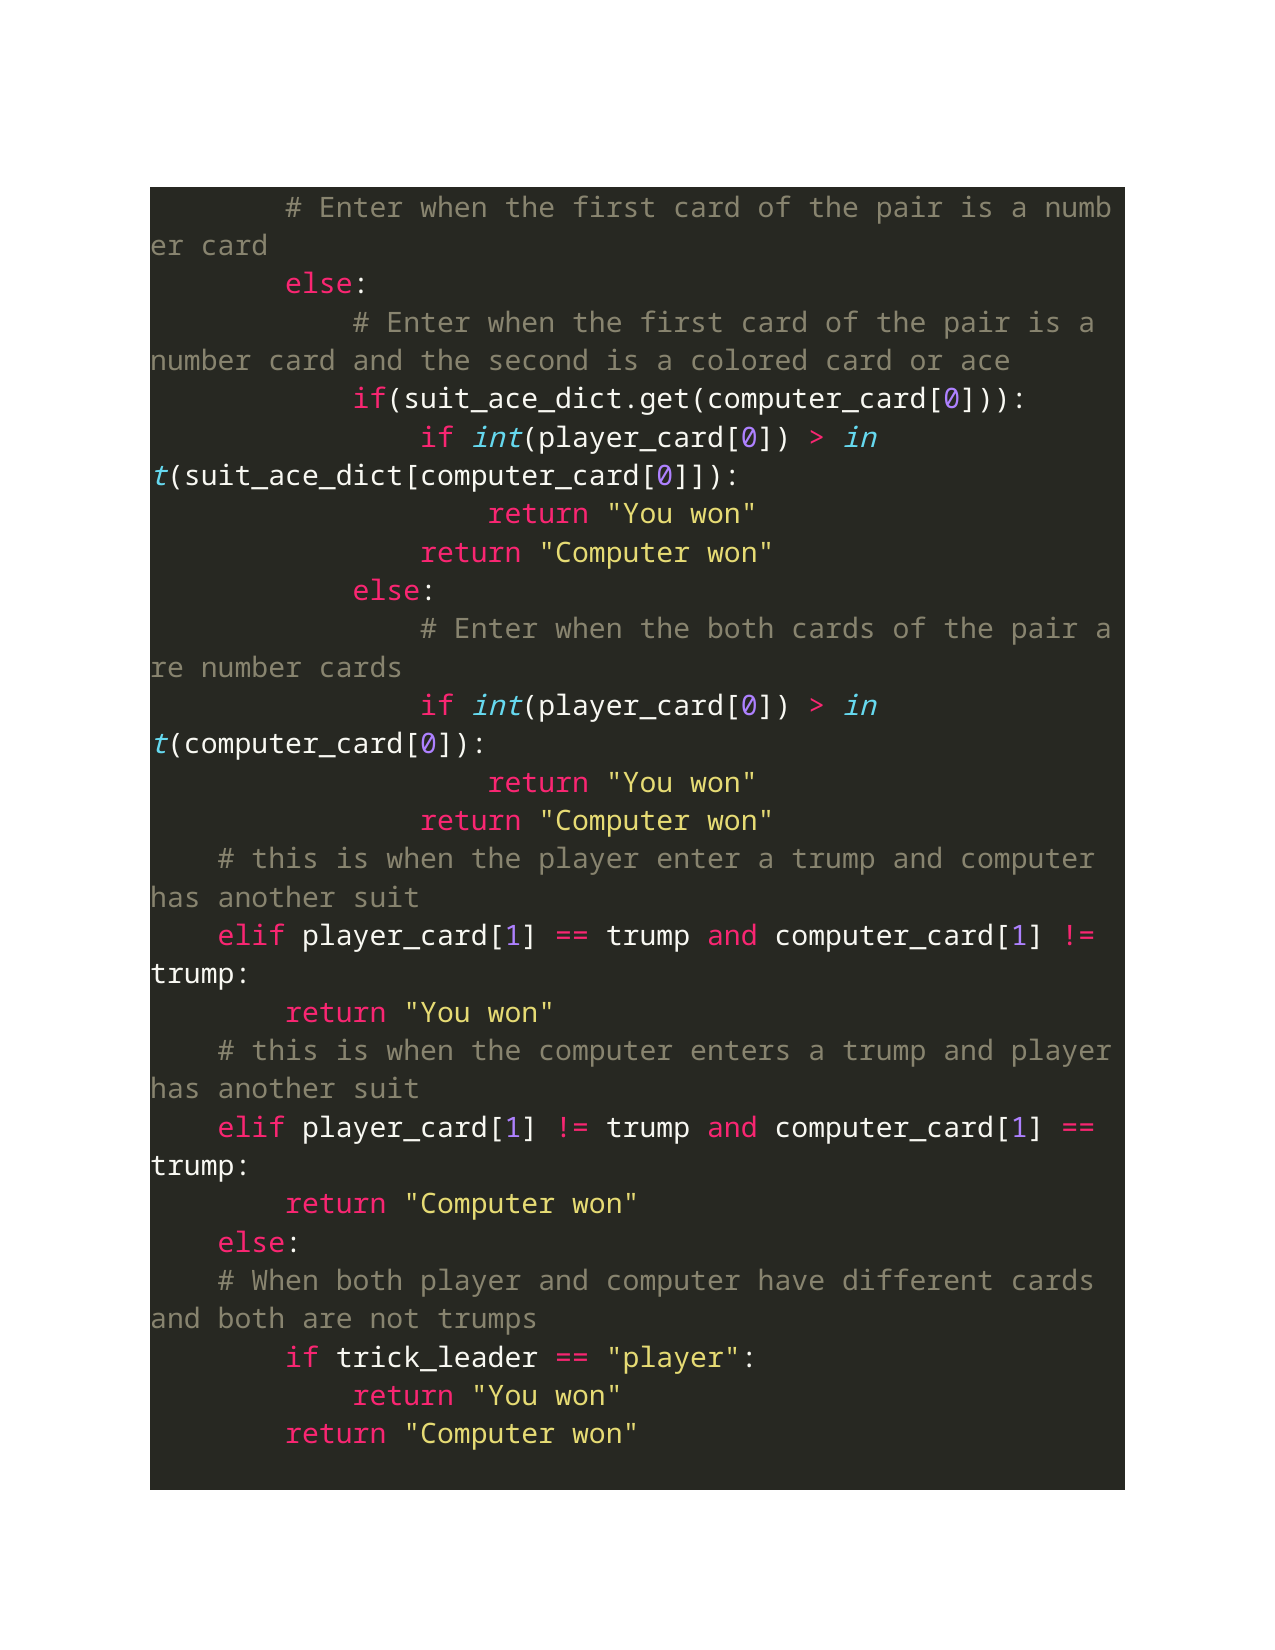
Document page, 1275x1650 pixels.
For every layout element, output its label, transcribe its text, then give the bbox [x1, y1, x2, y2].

text # this is when the computer enters a trump and player has another suit [150, 1030, 1125, 1107]
text # this is when the player enter a trump and computer has another suit [150, 839, 1125, 915]
text elif player_card[1] == trump and computer_card[1] != trump: [150, 915, 1125, 992]
text if int(player_card[0]) > int(suit_ace_dict[computer_card[0]]): [150, 417, 1125, 494]
text return "Computer won" [150, 1184, 1125, 1222]
text return "Computer won" [150, 1414, 1125, 1452]
text if trick_leader == "player": [150, 1337, 1125, 1375]
text # Enter when the first card of the pair is a number card and the second is a colored card or ace [150, 302, 1125, 379]
text if(suit_ace_dict.get(computer_card[0])): [150, 379, 1125, 417]
text else: [150, 1222, 1125, 1260]
text return "You won" [150, 494, 1125, 532]
text return "You won" [150, 1375, 1125, 1414]
text return "Computer won" [150, 532, 1125, 570]
text # When both player and computer have different cards and both are not trumps [150, 1260, 1125, 1337]
text if int(player_card[0]) > int(computer_card[0]): [150, 685, 1125, 762]
text return "You won" [150, 992, 1125, 1030]
text return "You won" [150, 762, 1125, 800]
text return "Computer won" [150, 800, 1125, 839]
text # Enter when the both cards of the pair are number cards [150, 609, 1125, 685]
text else: [150, 570, 1125, 609]
text # Enter when the first card of the pair is a number card [150, 187, 1125, 264]
text elif player_card[1] != trump and computer_card[1] == trump: [150, 1107, 1125, 1184]
text else: [150, 264, 1125, 302]
